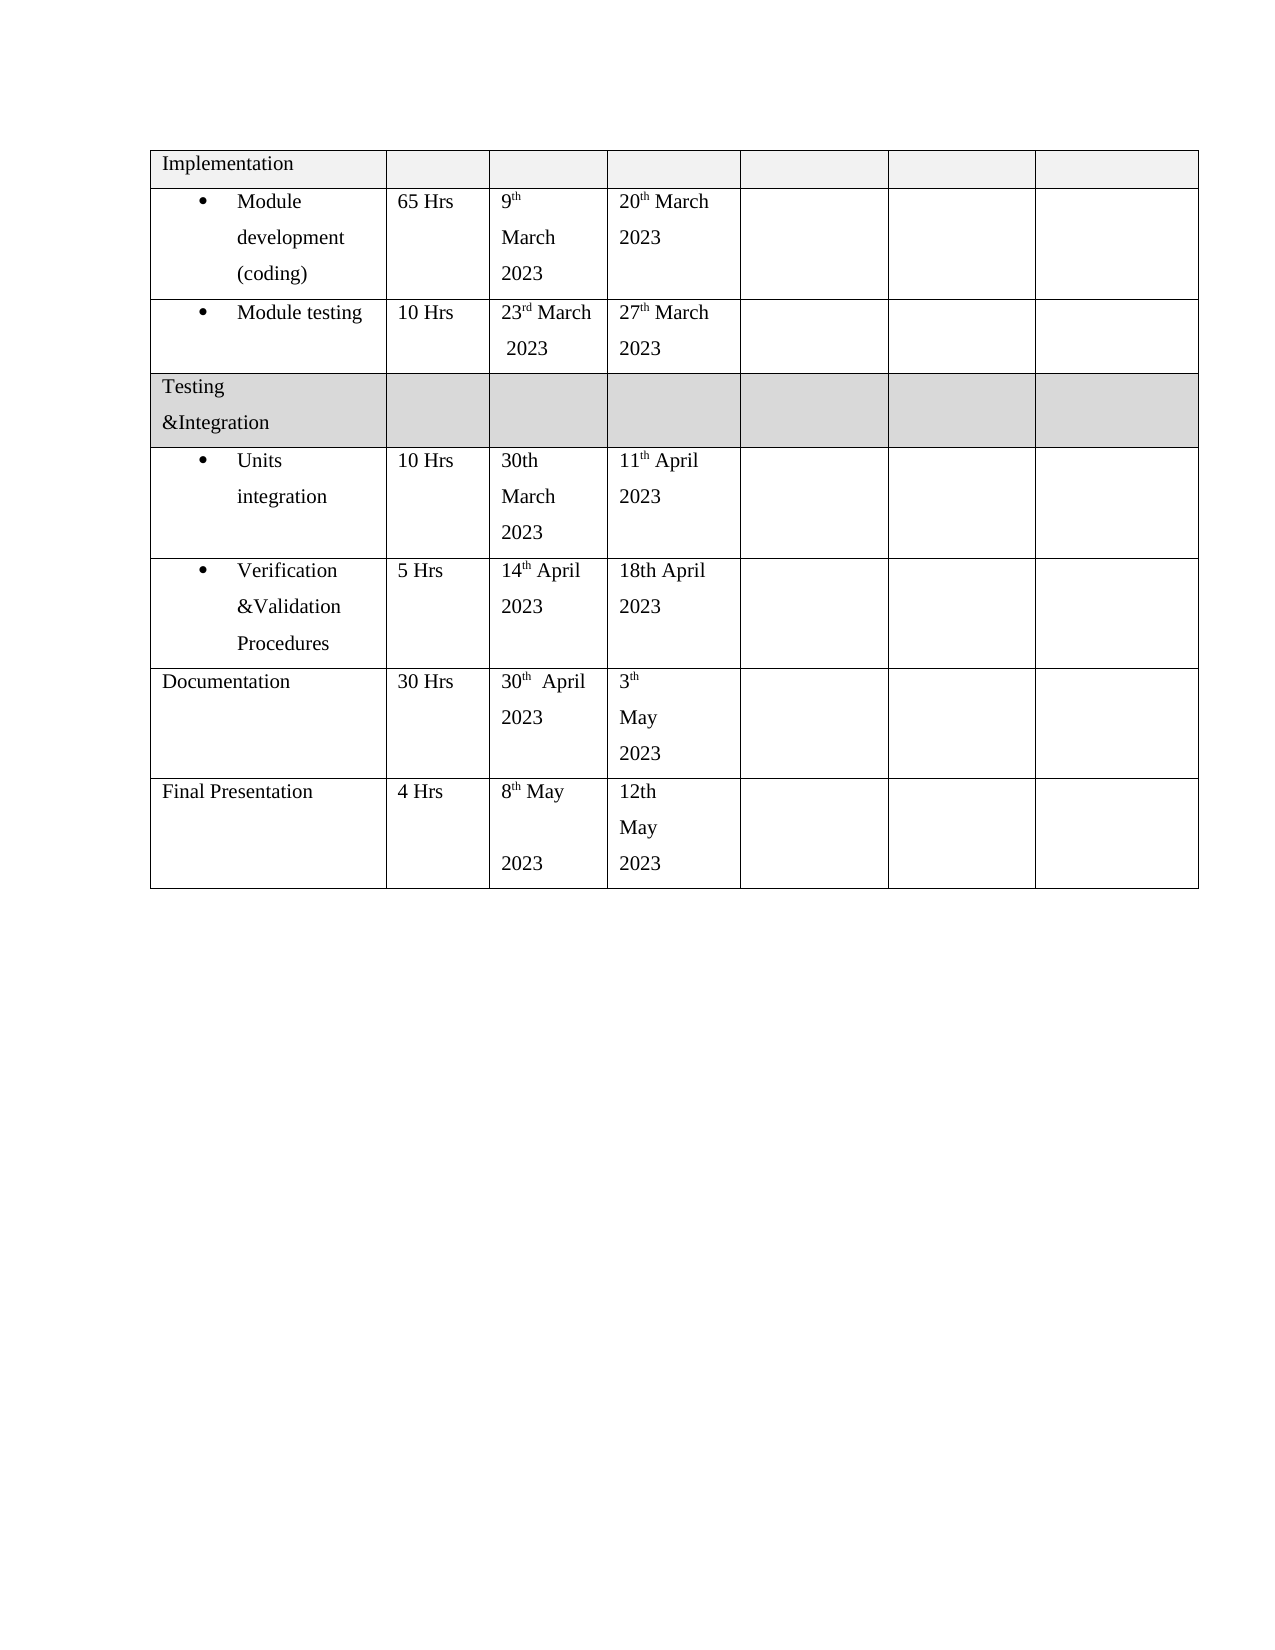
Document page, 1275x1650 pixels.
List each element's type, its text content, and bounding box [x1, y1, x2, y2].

table_cell [490, 151, 607, 188]
table_cell 12th May 2023 [608, 779, 740, 888]
table_cell [387, 374, 489, 447]
table_cell [1036, 448, 1198, 557]
table_cell Verification &Validation Procedures [151, 559, 386, 668]
table_cell [889, 779, 1035, 888]
table_cell [1036, 669, 1198, 778]
table_cell [1036, 559, 1198, 668]
table_cell Module development (coding) [151, 189, 386, 298]
table_cell 10 Hrs [387, 448, 489, 557]
table_cell Final Presentation [151, 779, 386, 888]
table_cell Testing &Integration [151, 374, 386, 447]
table_cell [741, 669, 888, 778]
table_cell [741, 151, 888, 188]
table_cell Units integration [151, 448, 386, 557]
table_cell [889, 448, 1035, 557]
table_cell [741, 779, 888, 888]
table_cell 18th April 2023 [608, 559, 740, 668]
table_cell 20th March 2023 [608, 189, 740, 298]
table_cell 4 Hrs [387, 779, 489, 888]
table_cell 10 Hrs [387, 300, 489, 373]
table_cell 14th April 2023 [490, 559, 607, 668]
table_cell 8th May 2023 [490, 779, 607, 888]
table_cell [1036, 779, 1198, 888]
table_cell 30th March 2023 [490, 448, 607, 557]
table_cell [741, 559, 888, 668]
table_cell [889, 669, 1035, 778]
table_cell 30th April 2023 [490, 669, 607, 778]
table_cell [741, 300, 888, 373]
table_cell [889, 374, 1035, 447]
table_cell 11th April 2023 [608, 448, 740, 557]
table_cell [889, 151, 1035, 188]
table_cell 5 Hrs [387, 559, 489, 668]
table_cell [490, 374, 607, 447]
table_cell [608, 151, 740, 188]
table_cell 27th March 2023 [608, 300, 740, 373]
table_cell [889, 189, 1035, 298]
table_cell 30 Hrs [387, 669, 489, 778]
table_cell [741, 189, 888, 298]
table_cell [1036, 300, 1198, 373]
table_cell [387, 151, 489, 188]
table_cell [608, 374, 740, 447]
table_cell [1036, 189, 1198, 298]
table_cell [1036, 151, 1198, 188]
table_cell 3th May 2023 [608, 669, 740, 778]
table_cell Module testing [151, 300, 386, 373]
table_cell [741, 448, 888, 557]
table_cell [741, 374, 888, 447]
table_cell 65 Hrs [387, 189, 489, 298]
table_cell Documentation [151, 669, 386, 778]
table_cell 9th March 2023 [490, 189, 607, 298]
table_cell Implementation [151, 151, 386, 188]
table_cell 23rd March 2023 [490, 300, 607, 373]
table_cell [1036, 374, 1198, 447]
table_cell [889, 300, 1035, 373]
table_cell [889, 559, 1035, 668]
